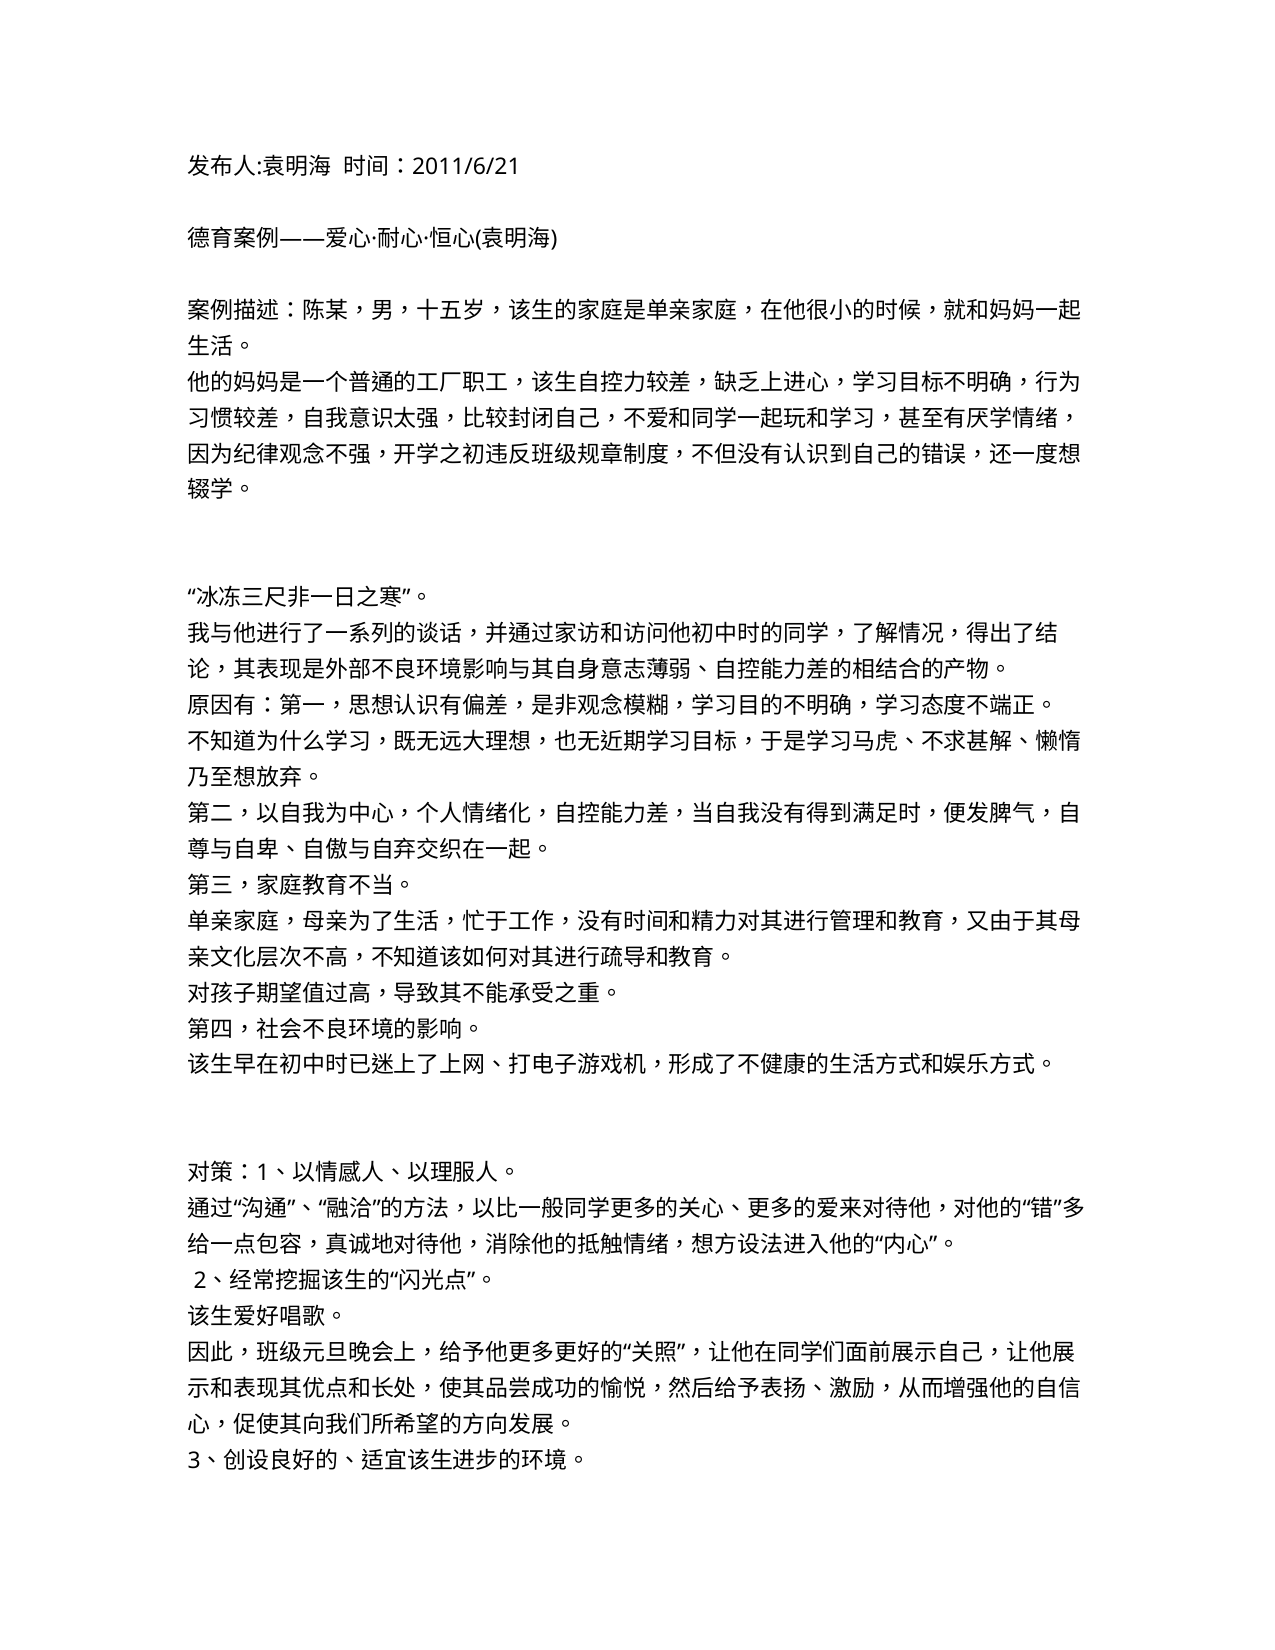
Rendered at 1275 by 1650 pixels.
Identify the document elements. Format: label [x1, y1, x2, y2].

text [187, 150, 1087, 1475]
